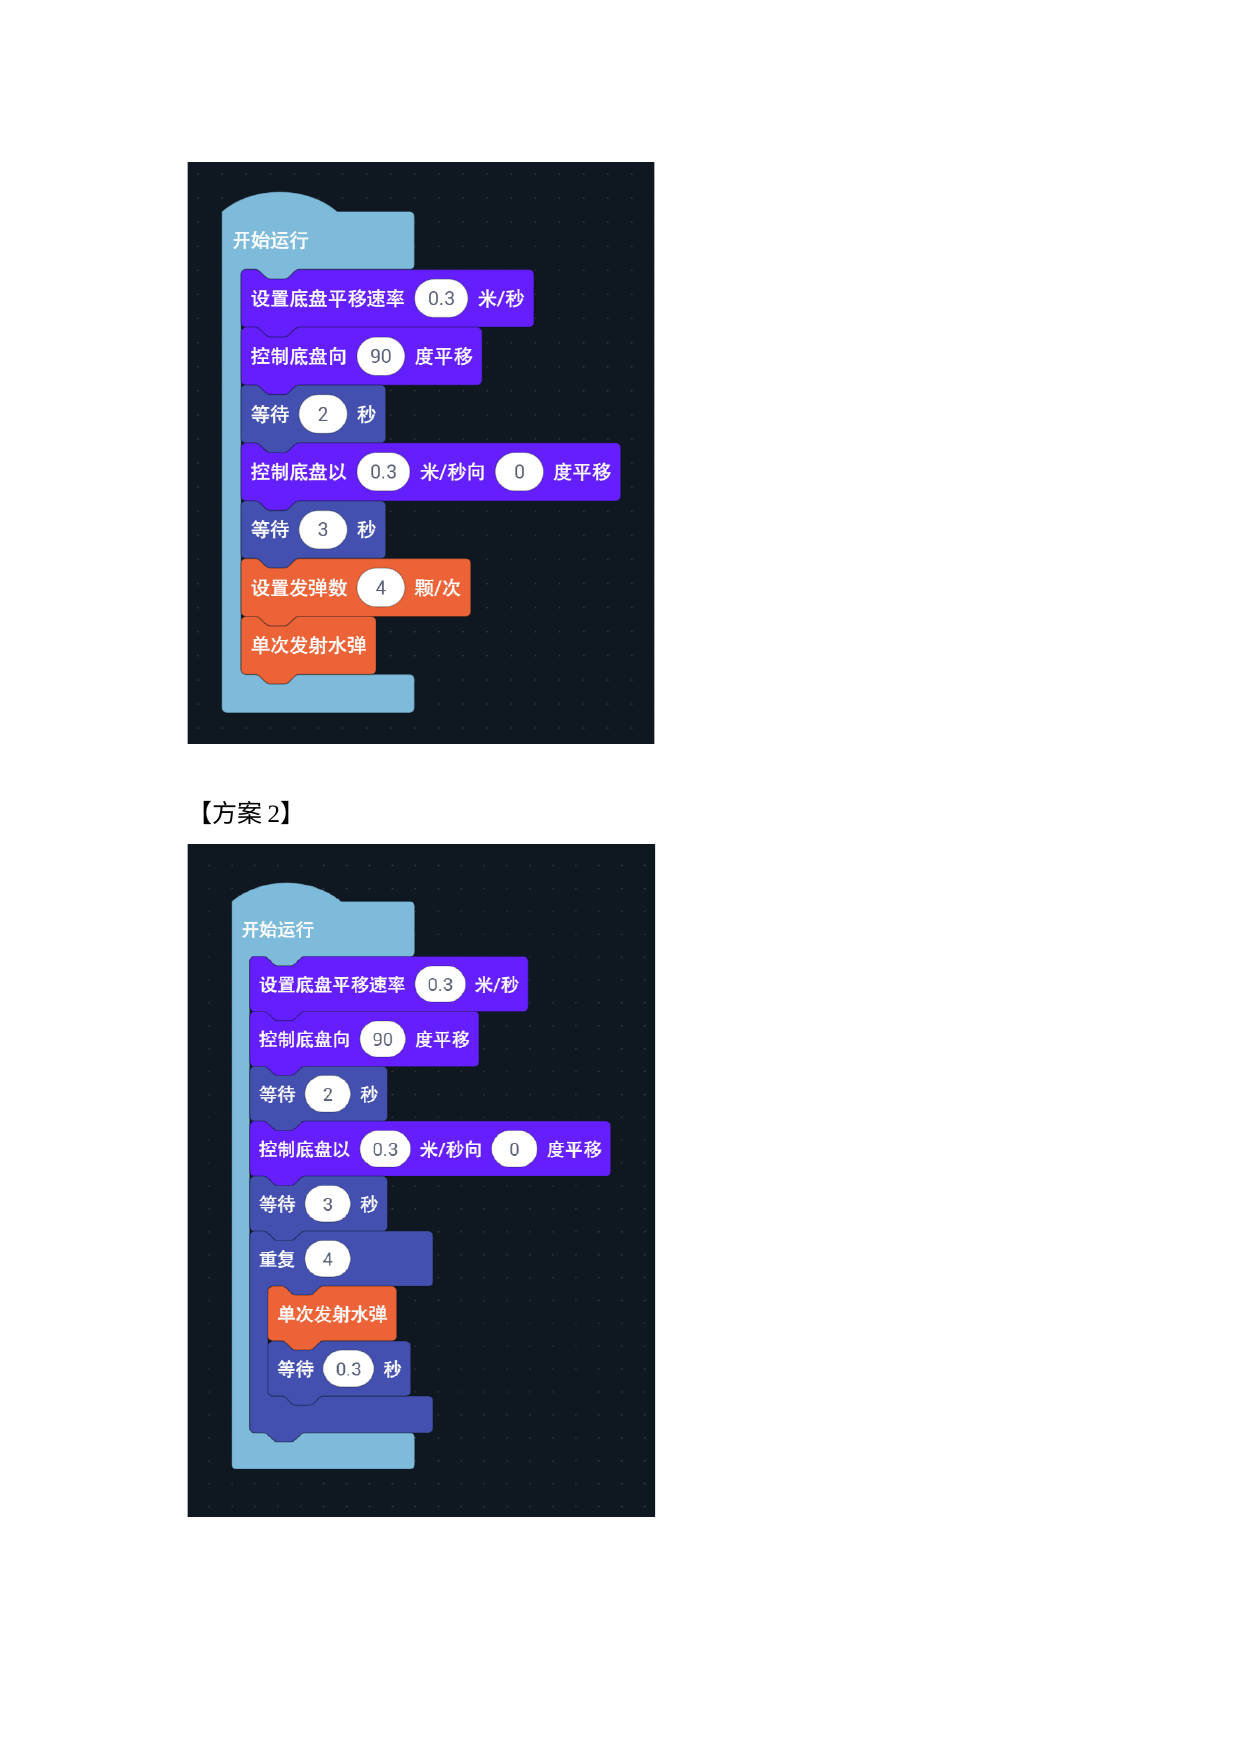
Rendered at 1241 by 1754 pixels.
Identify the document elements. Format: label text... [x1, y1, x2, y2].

list 【方案2】 [187, 779, 1053, 844]
picture [187, 162, 655, 744]
picture [187, 844, 655, 1517]
